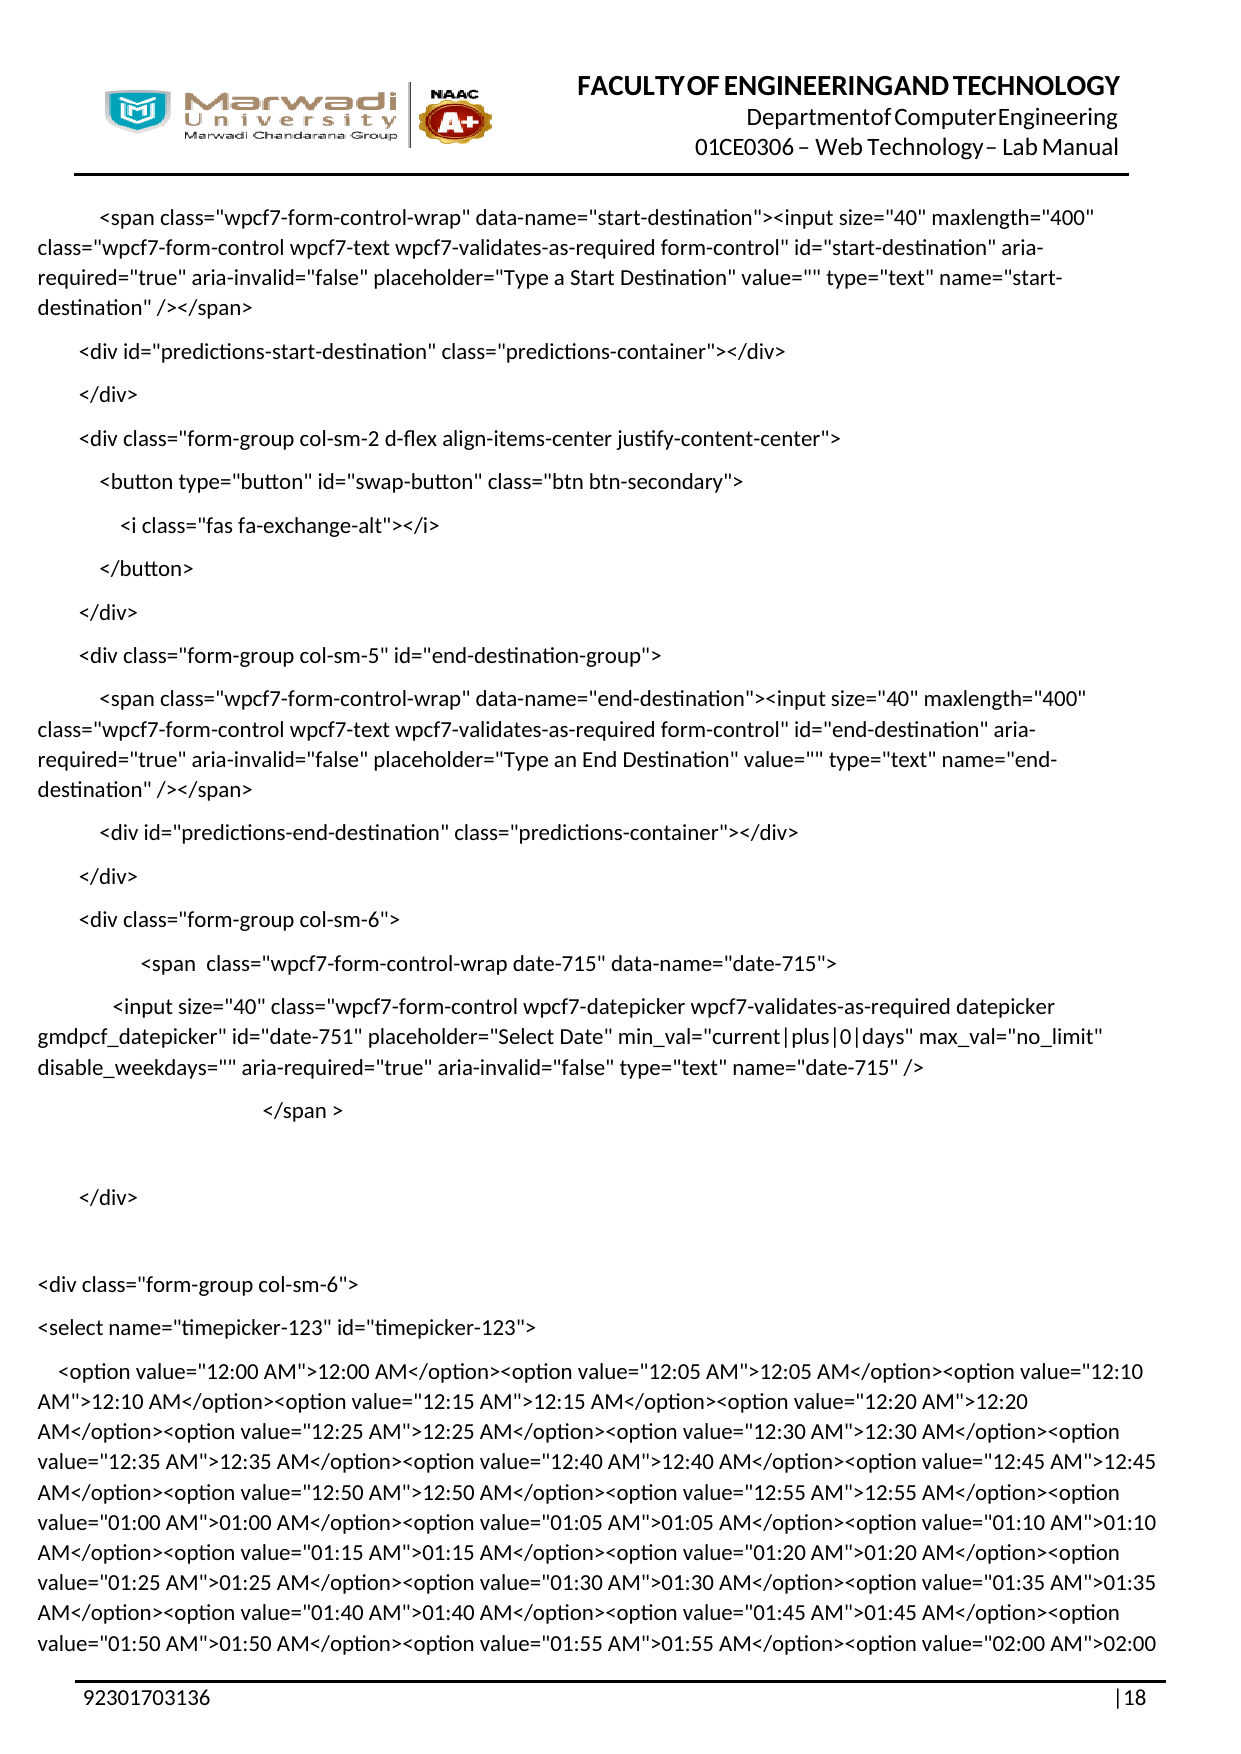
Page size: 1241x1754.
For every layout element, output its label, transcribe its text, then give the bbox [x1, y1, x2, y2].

text <span class="wpcf7-form-control-wrap date-715" data-name="date-715"> [37, 949, 1185, 977]
text <select name="timepicker-123" id="timepicker-123"> [37, 1313, 1185, 1341]
text <div id="predictions-end-destination" class="predictions-container"></div> [37, 818, 1185, 847]
picture [105, 82, 492, 148]
text <input size="40" class="wpcf7-form-control wpcf7-datepicker wpcf7-validates-as-required datepicker gmdpcf_datepicker" id="date-751" placeholder="Select Date" min_val="current|plus|0|days" max_val="no_limit" disable_weekdays="" aria-required="true" aria-invalid="false" type="text" name="date-715" /> [37, 992, 1185, 1081]
text <div class="form-group col-sm-6"> [37, 905, 1185, 933]
text </button> [37, 554, 1185, 582]
text <span class="wpcf7-form-control-wrap" data-name="start-destination"><input size="40" maxlength="400" class="wpcf7-form-control wpcf7-text wpcf7-validates-as-required form-control" id="start-destination" aria-required="true" aria-invalid="false" placeholder="Type a Start Destination" value="" type="text" name="start-destination" /></span> [37, 203, 1185, 322]
text </div> [37, 380, 1185, 408]
text </div> [37, 598, 1185, 626]
text <div class="form-group col-sm-5" id="end-destination-group"> [37, 641, 1185, 669]
text <div class="form-group col-sm-2 d-flex align-items-center justify-content-center"> [37, 424, 1185, 452]
text </span > [37, 1096, 1185, 1124]
text </div> [37, 1183, 1185, 1211]
text </div> [37, 862, 1185, 890]
text <button type="button" id="swap-button" class="btn btn-secondary"> [37, 467, 1185, 495]
text <span class="wpcf7-form-control-wrap" data-name="end-destination"><input size="40" maxlength="400" class="wpcf7-form-control wpcf7-text wpcf7-validates-as-required form-control" id="end-destination" aria-required="true" aria-invalid="false" placeholder="Type an End Destination" value="" type="text" name="end-destination" /></span> [37, 684, 1185, 803]
text <div id="predictions-start-destination" class="predictions-container"></div> [37, 337, 1185, 365]
text <div class="form-group col-sm-6"> [37, 1270, 1185, 1298]
text <i class="fas fa-exchange-alt"></i> [37, 511, 1185, 539]
